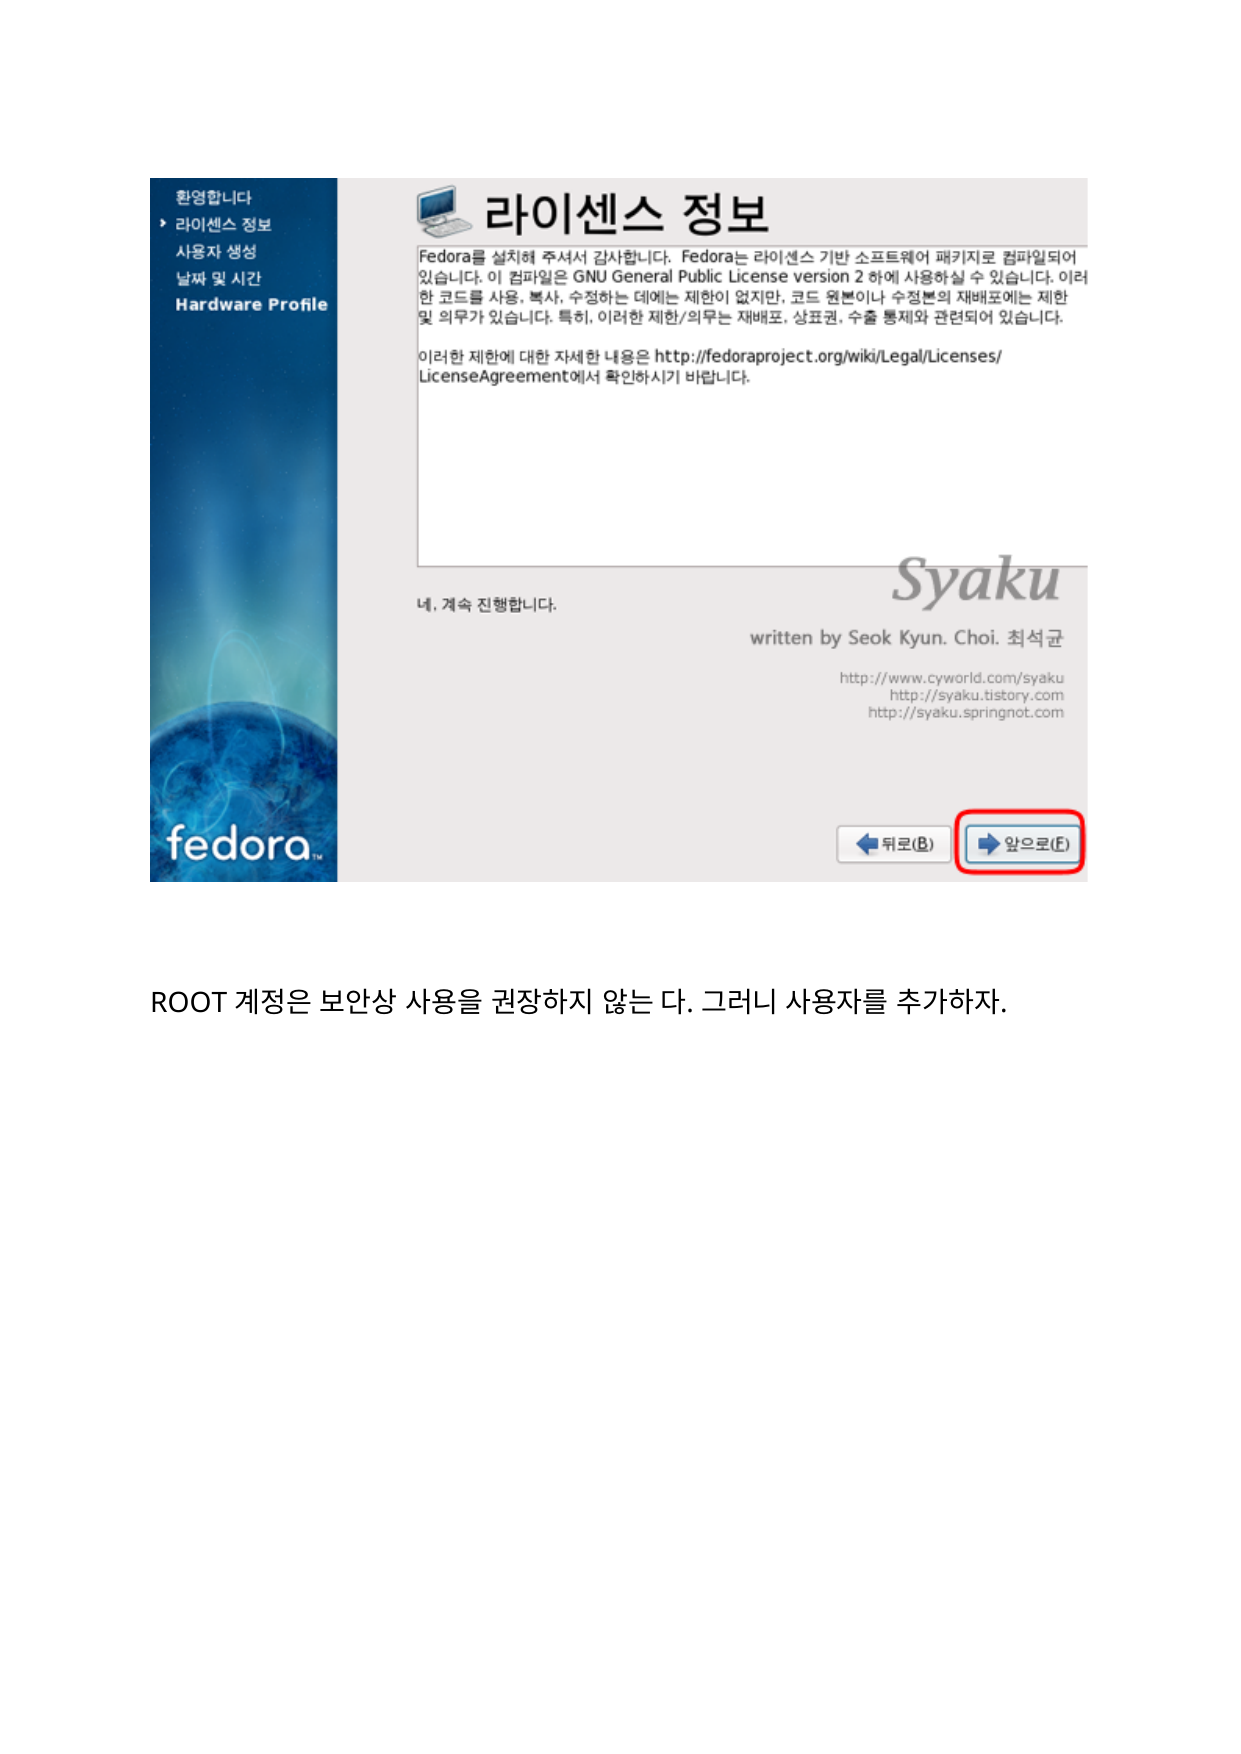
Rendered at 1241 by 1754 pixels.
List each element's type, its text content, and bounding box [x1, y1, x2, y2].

text ROOT 계정은 보안상 사용을 권장하지 않는 다. 그러니 사용자를 추가하자. [150, 980, 1090, 1021]
picture [150, 178, 1088, 882]
table_header [149, 177, 1092, 883]
